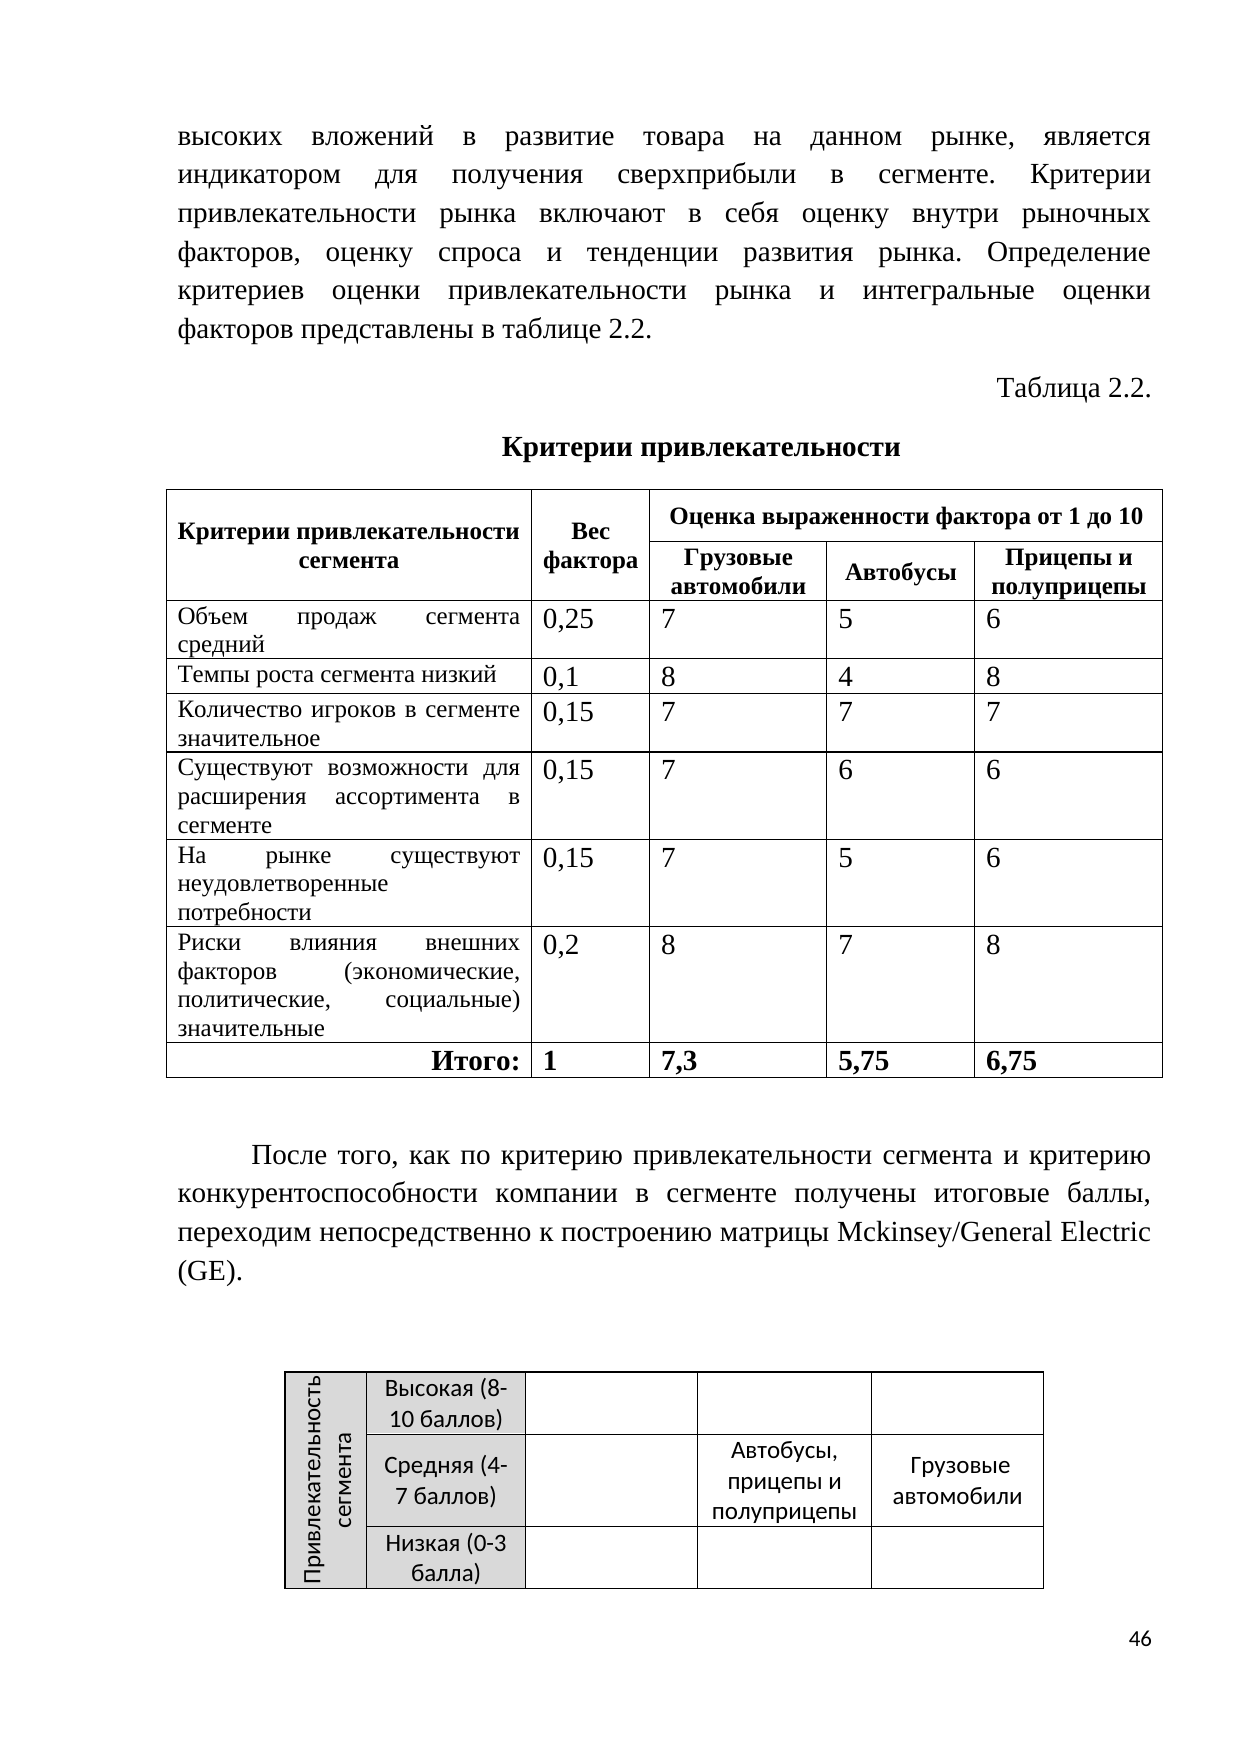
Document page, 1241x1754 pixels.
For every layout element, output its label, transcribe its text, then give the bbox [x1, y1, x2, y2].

table_cell Итого: [167, 1043, 531, 1077]
table_cell Риски влияния внешних факторов (экономические, политические, социальные) значительные [167, 927, 531, 1042]
table_cell 1 [532, 1043, 649, 1077]
table_cell Низкая (0-3 балла) [367, 1527, 525, 1588]
table_cell 0,25 [532, 601, 649, 658]
table_cell 8 [650, 659, 826, 693]
table_cell 8 [650, 927, 826, 1042]
table_cell 0,15 [532, 753, 649, 839]
table_cell Автобусы, прицепы и полуприцепы [698, 1435, 871, 1526]
table_header Вес фактора [532, 490, 649, 600]
table_cell Средняя (4-7 баллов) [367, 1435, 525, 1526]
table_cell 7 [650, 694, 826, 751]
table_cell 7 [827, 694, 974, 751]
table_cell 0,15 [532, 840, 649, 926]
table_cell 7 [827, 927, 974, 1042]
table_cell 6 [975, 753, 1162, 839]
text После того, как по критерию привлекательности сегмента и критерию конкурентоспособности компании в сегменте получены итоговые баллы, переходим непосредственно к построению матрицы Mckinsey/General Electric (GE). [177, 1137, 1152, 1286]
table_header [526, 1373, 697, 1433]
table_cell 7 [650, 601, 826, 658]
table_cell 5 [827, 840, 974, 926]
table_cell 6 [975, 840, 1162, 926]
table_cell 7 [650, 753, 826, 839]
table_header Критерии привлекательности сегмента [167, 490, 531, 600]
table_header [872, 1373, 1043, 1433]
table_cell 4 [827, 659, 974, 693]
table_cell [526, 1527, 697, 1588]
table_cell Грузовые автомобили [872, 1435, 1043, 1526]
table_cell Объем продаж сегмента средний [167, 601, 531, 658]
table_cell 0,15 [532, 694, 649, 751]
table_cell 0,2 [532, 927, 649, 1042]
table_cell 8 [975, 927, 1162, 1042]
table_cell 7 [975, 694, 1162, 751]
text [177, 118, 1152, 344]
table_cell [698, 1527, 871, 1588]
table_cell 8 [975, 659, 1162, 693]
table_cell Грузовые автомобили [650, 542, 826, 600]
table_header Высокая (8-10 баллов) [367, 1373, 525, 1433]
table_cell 6 [975, 601, 1162, 658]
table_cell Прицепы и полуприцепы [975, 542, 1162, 600]
table_header Привлекательность сегмента [286, 1373, 366, 1588]
text Критерии привлекательности [177, 429, 1152, 463]
table_cell На рынке существуют неудовлетворенные потребности [167, 840, 531, 926]
table_cell Автобусы [827, 542, 974, 600]
table_cell Количество игроков в сегменте значительное [167, 694, 531, 751]
text Таблица 2.2. [177, 370, 1152, 404]
table_cell 6 [827, 753, 974, 839]
table_cell Существуют возможности для расширения ассортимента в сегменте [167, 753, 531, 839]
table_cell 7,3 [650, 1043, 826, 1077]
table_cell [526, 1435, 697, 1526]
table_cell 0,1 [532, 659, 649, 693]
table_cell [872, 1527, 1043, 1588]
table_cell 7 [650, 840, 826, 926]
table_cell 6,75 [975, 1043, 1162, 1077]
table_cell 5 [827, 601, 974, 658]
table_cell 5,75 [827, 1043, 974, 1077]
table_header [698, 1373, 871, 1433]
table_cell Темпы роста сегмента низкий [167, 659, 531, 693]
table_header Оценка выраженности фактора от 1 до 10 [650, 490, 1162, 541]
